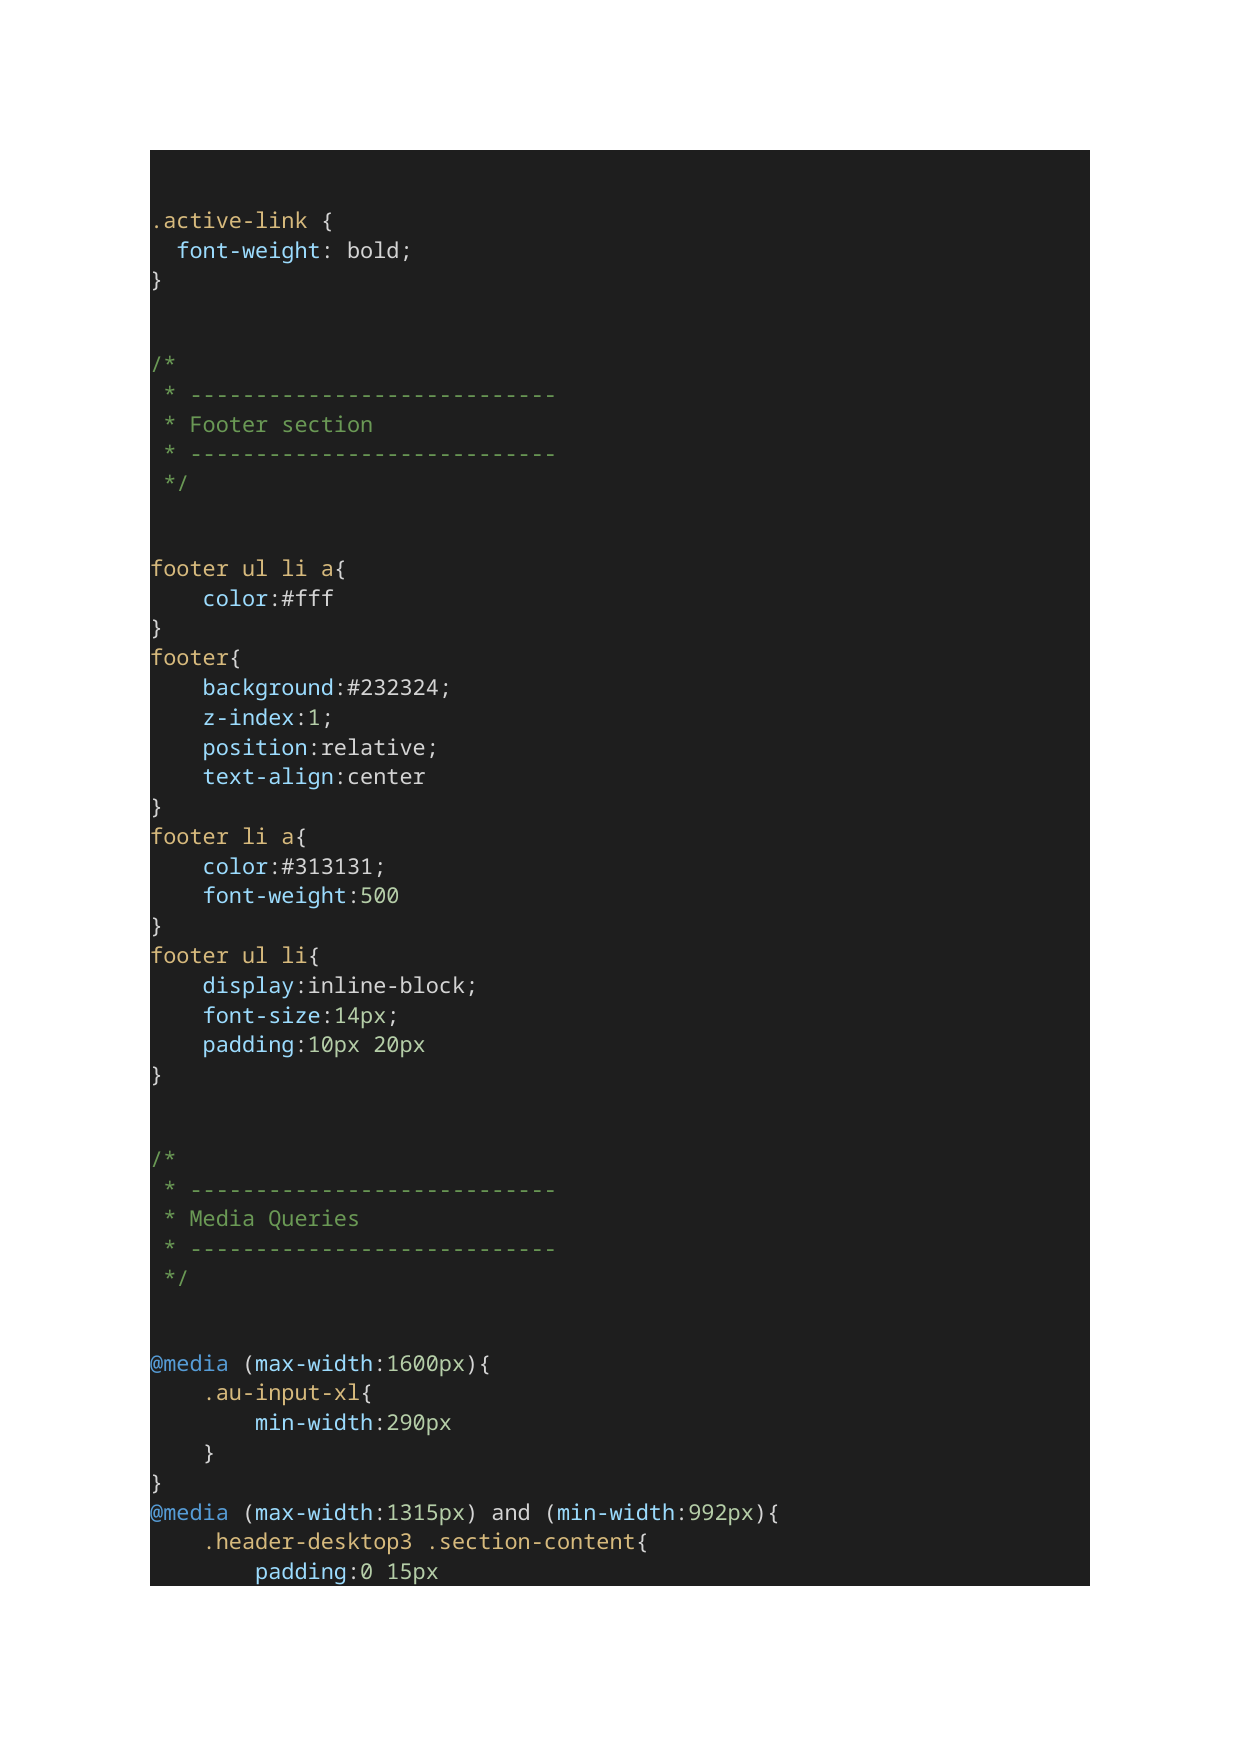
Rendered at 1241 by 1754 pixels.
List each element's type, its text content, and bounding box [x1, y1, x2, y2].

text footer{ [150, 642, 1090, 672]
text } [150, 791, 1090, 821]
text */ [150, 1263, 1090, 1293]
text display:inline-block; [150, 970, 1090, 999]
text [150, 1496, 1090, 1526]
text } [150, 1467, 1090, 1496]
text font-size:14px; [150, 999, 1090, 1029]
text color:#fff [150, 582, 1090, 612]
text /* [150, 1144, 1090, 1173]
text .au-input-xl{ [150, 1377, 1090, 1407]
text /* [150, 349, 1090, 379]
text text-align:center [150, 761, 1090, 791]
text */ [150, 468, 1090, 498]
text .active-link { [150, 205, 1090, 234]
text } [150, 1059, 1090, 1089]
text font-weight: bold; [150, 234, 1090, 264]
text padding:0 15px [150, 1556, 1090, 1586]
text footer li a{ [150, 821, 1090, 851]
text } [150, 612, 1090, 642]
text * Media Queries [150, 1203, 1090, 1233]
text color:#313131; [150, 851, 1090, 880]
text * ---------------------------- [150, 1233, 1090, 1263]
text min-width:290px [150, 1407, 1090, 1437]
text footer ul li a{ [150, 553, 1090, 582]
text padding:10px 20px [150, 1029, 1090, 1059]
text * ---------------------------- [150, 379, 1090, 408]
text .header-desktop3 .section-content{ [150, 1526, 1090, 1556]
text * ---------------------------- [150, 1173, 1090, 1203]
text } [150, 1437, 1090, 1467]
text * ---------------------------- [150, 438, 1090, 468]
text } [150, 910, 1090, 940]
text } [150, 264, 1090, 294]
text z-index:1; [150, 702, 1090, 731]
text position:relative; [150, 731, 1090, 761]
text footer ul li{ [150, 940, 1090, 970]
text background:#232324; [150, 672, 1090, 702]
text * Footer section [150, 408, 1090, 438]
text font-weight:500 [150, 880, 1090, 910]
text @media (max-width:1600px){ [150, 1347, 1090, 1377]
